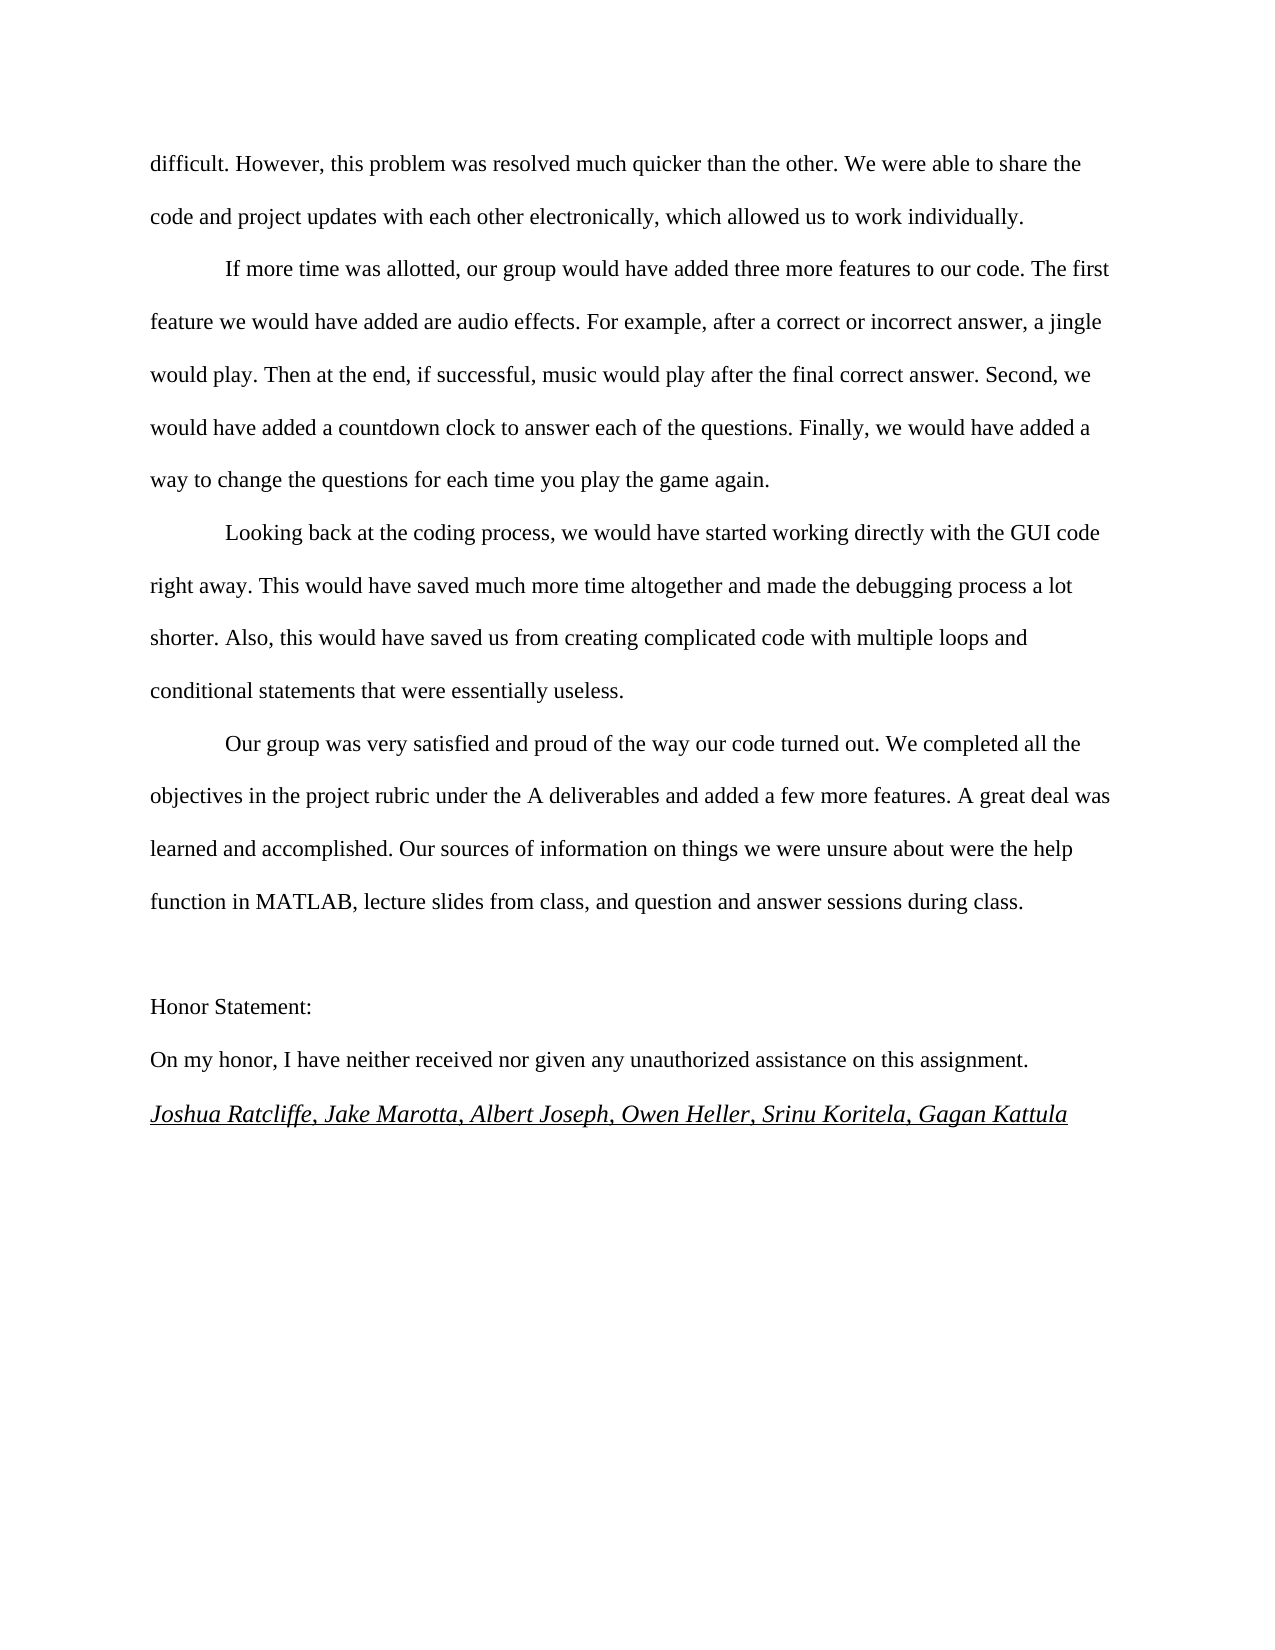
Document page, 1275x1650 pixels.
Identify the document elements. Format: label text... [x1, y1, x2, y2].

text Joshua Ratcliffe, Jake Marotta, Albert Joseph, Owen Heller, Srinu Koritela, Gagan Kattula [150, 1099, 1125, 1127]
text If more time was allotted, our group would have added three more features to our code. The first feature we would have added are audio effects. For example, after a correct or incorrect answer, a jingle would play. Then at the end, if successful, music would play after the final correct answer. Second, we would have added a countdown clock to answer each of the questions. Finally, we would have added a way to change the questions for each time you play the game again. [150, 255, 1125, 493]
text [150, 150, 1125, 229]
text Honor Statement: [150, 993, 1125, 1020]
text On my honor, I have neither received nor given any unauthorized assistance on this assignment. [150, 1046, 1125, 1072]
text Our group was very satisfied and proud of the way our code turned out. We completed all the objectives in the project rubric under the A deliverables and added a few more features. A great deal was learned and accomplished. Our sources of information on things we were unsure about were the help function in MATLAB, lecture slides from class, and question and answer sessions during class. [150, 730, 1125, 914]
text Looking back at the coding process, we would have started working directly with the GUI code right away. This would have saved much more time altogether and made the debugging process a lot shorter. Also, this would have saved us from creating complicated code with multiple loops and conditional statements that were essentially useless. [150, 519, 1125, 703]
